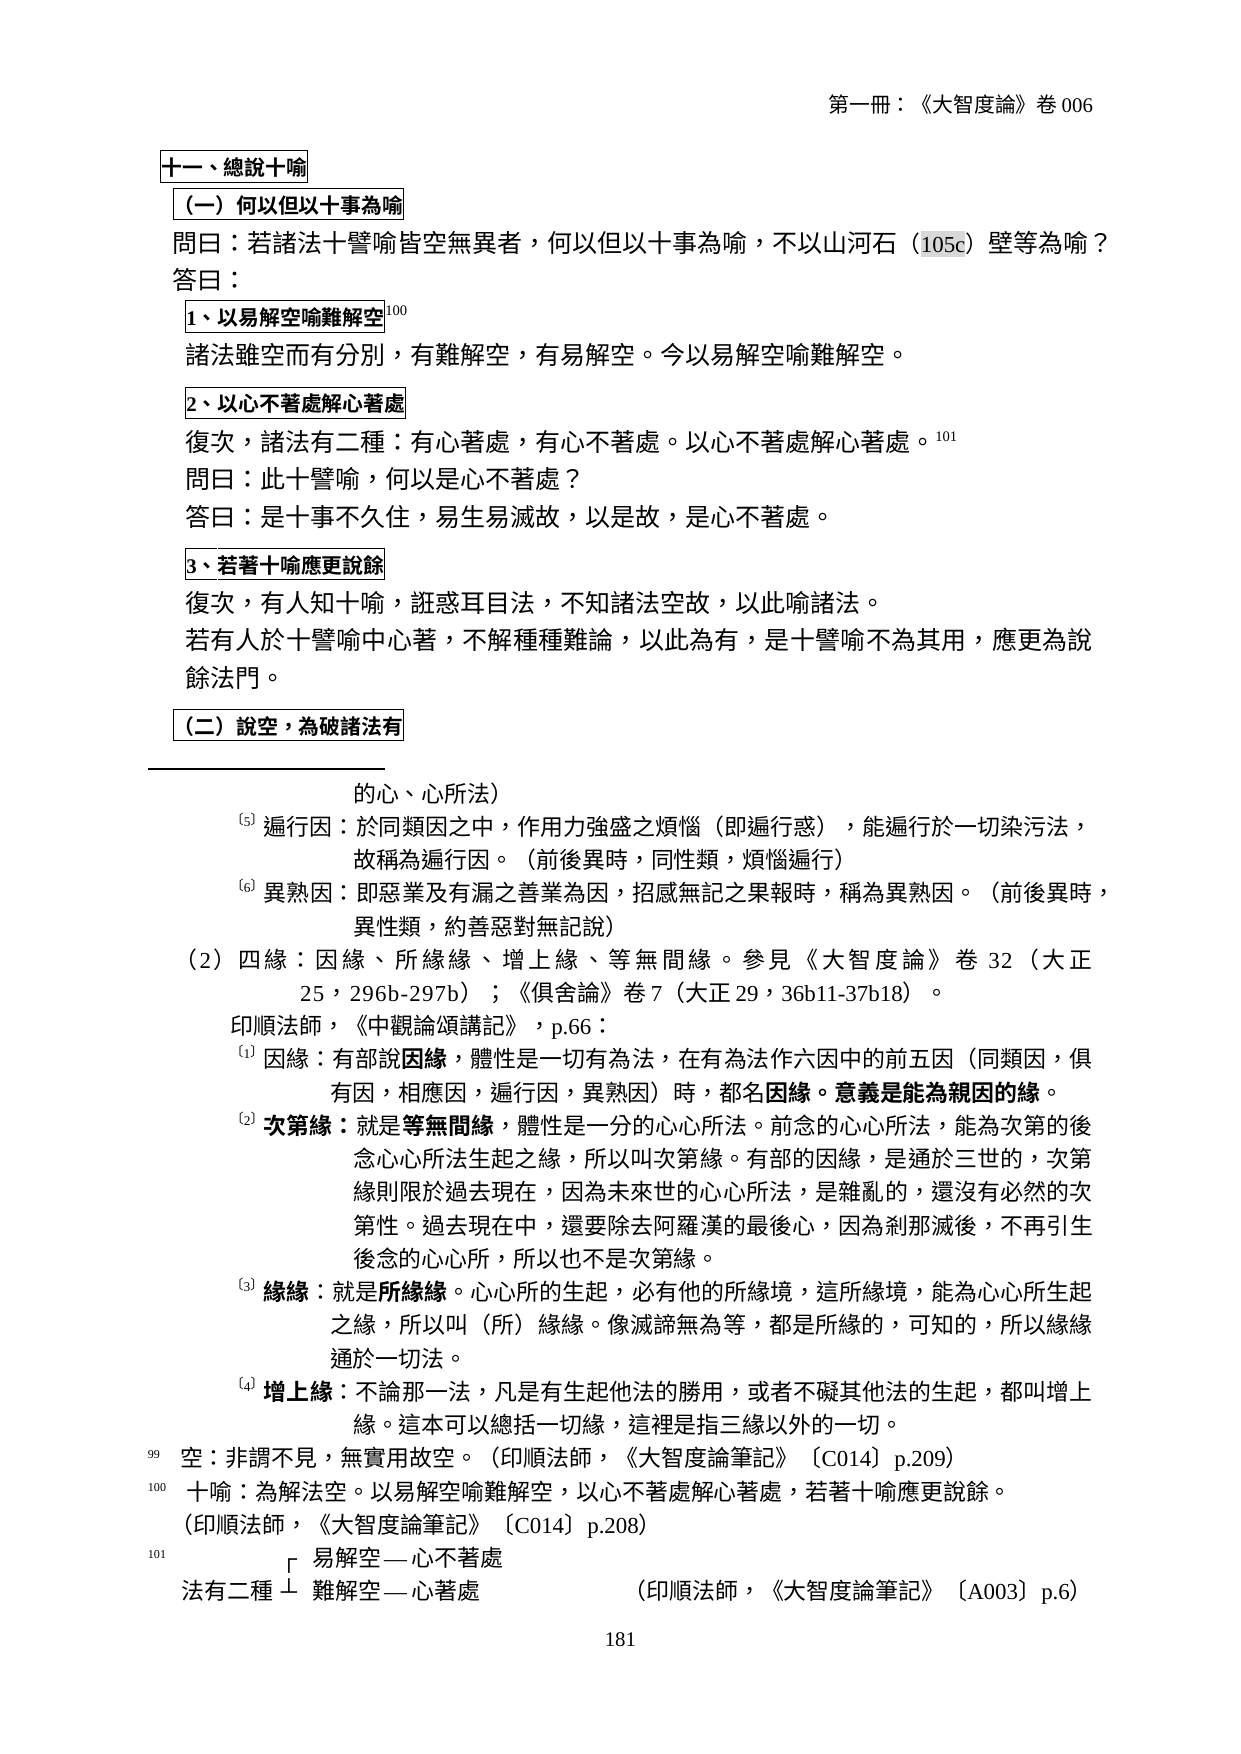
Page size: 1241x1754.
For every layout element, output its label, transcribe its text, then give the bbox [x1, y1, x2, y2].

text （二）說空，為破諸法有 [173, 706, 1092, 744]
text 答曰：是十事不久住，易生易滅故，以是故，是心不著處。 [185, 496, 1092, 534]
text 3、若著十喻應更說餘 [185, 545, 1092, 583]
text 問曰：此十譬喻，何以是心不著處？ [185, 459, 1092, 496]
text 諸法雖空而有分別，有難解空，有易解空。今以易解空喻難解空。 [185, 335, 1092, 373]
text 復次，有人知十喻，誑惑耳目法，不知諸法空故，以此喻諸法。 [185, 583, 1092, 620]
text 問曰：若諸法十譬喻皆空無異者，何以但以十事為喻，不以山河石（）壁等為喻？ [173, 223, 1092, 260]
text 1、以易解空喻難解空 [185, 298, 1092, 335]
text 十一、總說十喻 [160, 148, 1092, 185]
text 答曰： [173, 260, 1092, 298]
text 若有人於十譬喻中心著，不解種種難論，以此為有，是十譬喻不為其用，應更為說餘法門。 [185, 620, 1092, 695]
text 復次，諸法有二種：有心著處，有心不著處。以心不著處解心著處。 [185, 421, 1092, 459]
text （一）何以但以十事為喻 [173, 185, 1092, 223]
text 2、以心不著處解心著處 [185, 384, 1092, 421]
